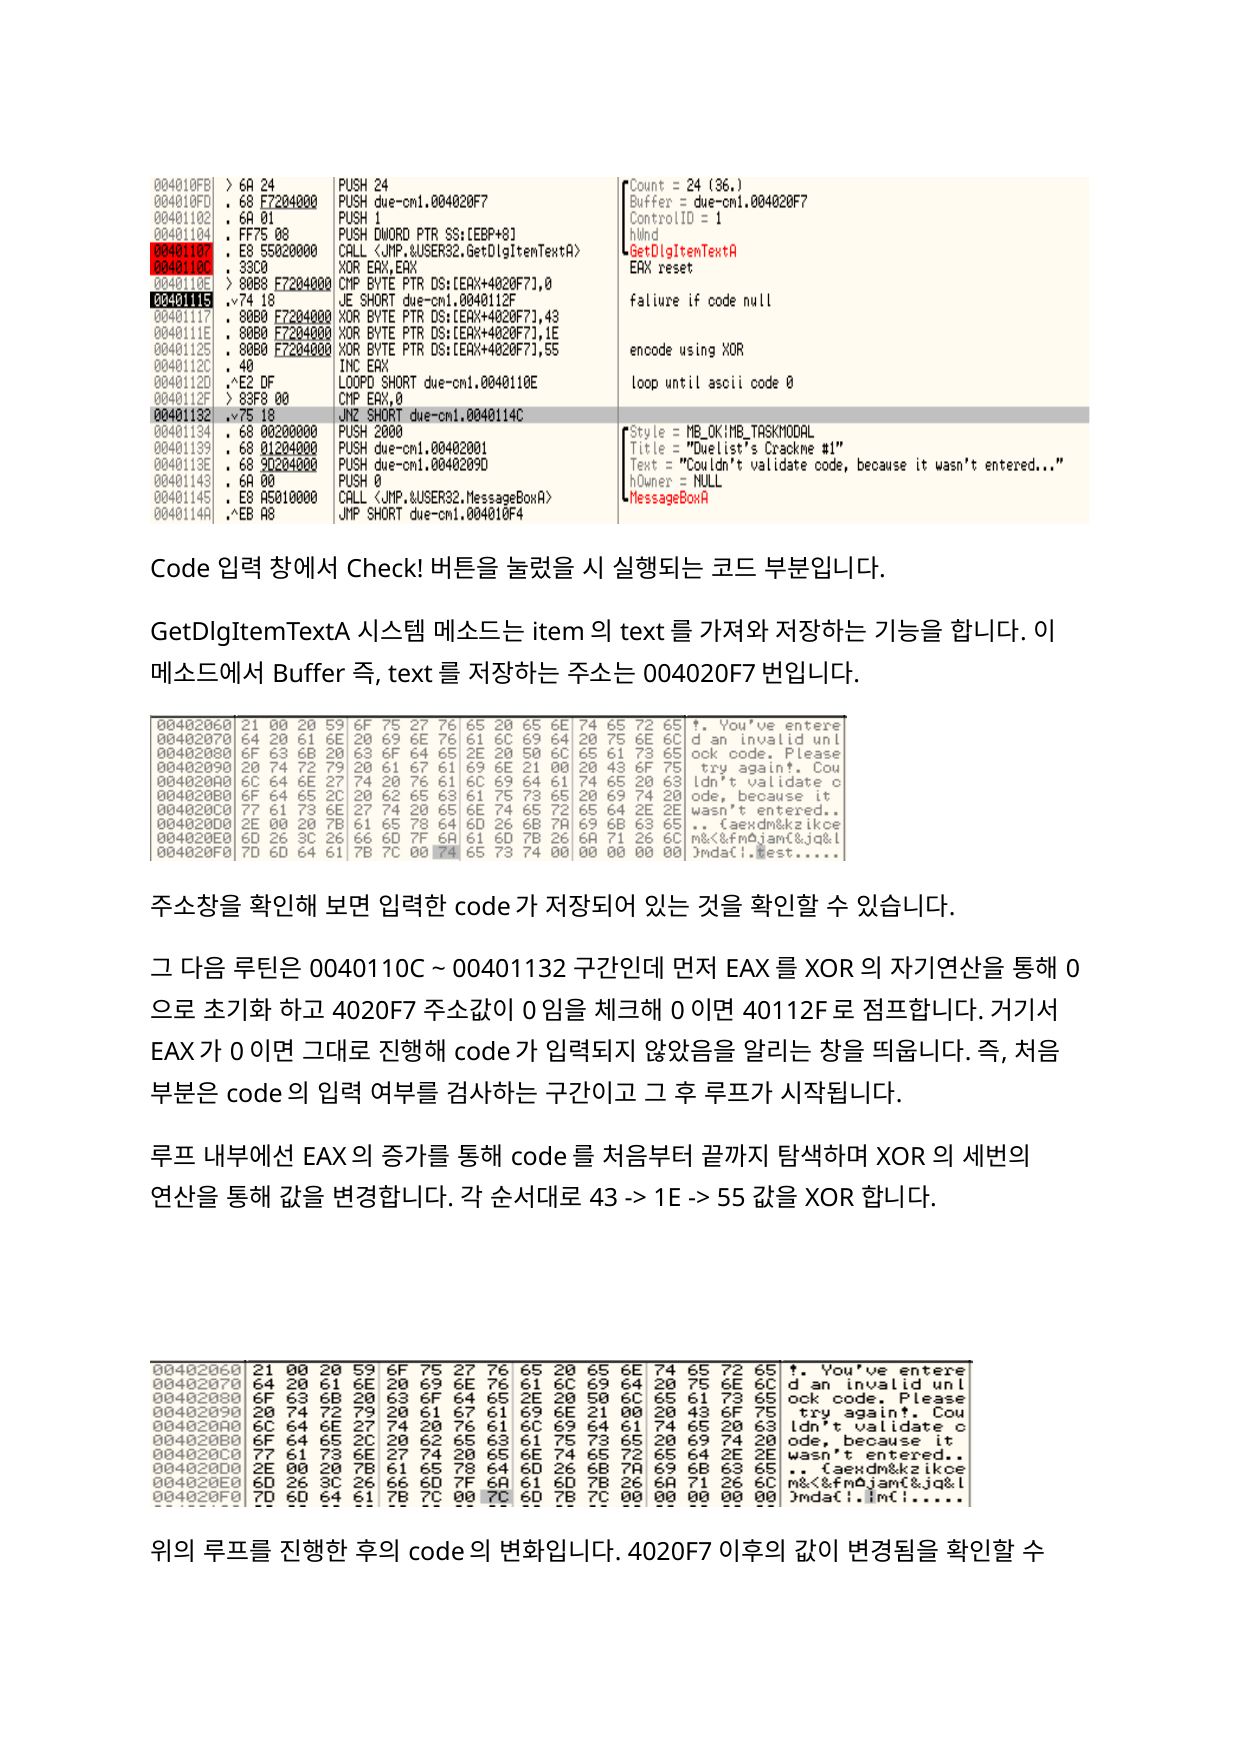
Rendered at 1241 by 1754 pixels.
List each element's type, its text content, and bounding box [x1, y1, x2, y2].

text GetDlgItemTextA 시스템 메소드는 item의 text를 가져와 저장하는 기능을 합니다. 이 메소드에서 Buffer 즉, text를 저장하는 주소는 004020F7번입니다. [150, 611, 1090, 689]
picture [150, 1360, 973, 1507]
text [150, 1531, 1090, 1567]
text Code 입력 창에서 Check! 버튼을 눌렀을 시 실행되는 코드 부분입니다. [150, 549, 1090, 585]
text 그 다음 루틴은 0040110C ~ 00401132 구간인데 먼저 EAX를 XOR 의 자기연산을 통해 0으로 초기화 하고 4020F7 주소값이 0임을 체크해 0이면 40112F로 점프합니다. 거기서 EAX가 0이면 그대로 진행해 code가 입력되지 않았음을 알리는 창을 띄웁니다. 즉, 처음 부분은 code의 입력 여부를 검사하는 구간이고 그 후 루프가 시작됩니다. [150, 948, 1090, 1110]
picture [150, 177, 1090, 524]
text 루프 내부에선 EAX의 증가를 통해 code를 처음부터 끝까지 탐색하며 XOR 의 세번의 연산을 통해 값을 변경합니다. 각 순서대로 43 -> 1E -> 55 값을 XOR 합니다. [150, 1136, 1090, 1214]
picture [150, 715, 847, 861]
text 주소창을 확인해 보면 입력한 code가 저장되어 있는 것을 확인할 수 있습니다. [150, 886, 1090, 922]
